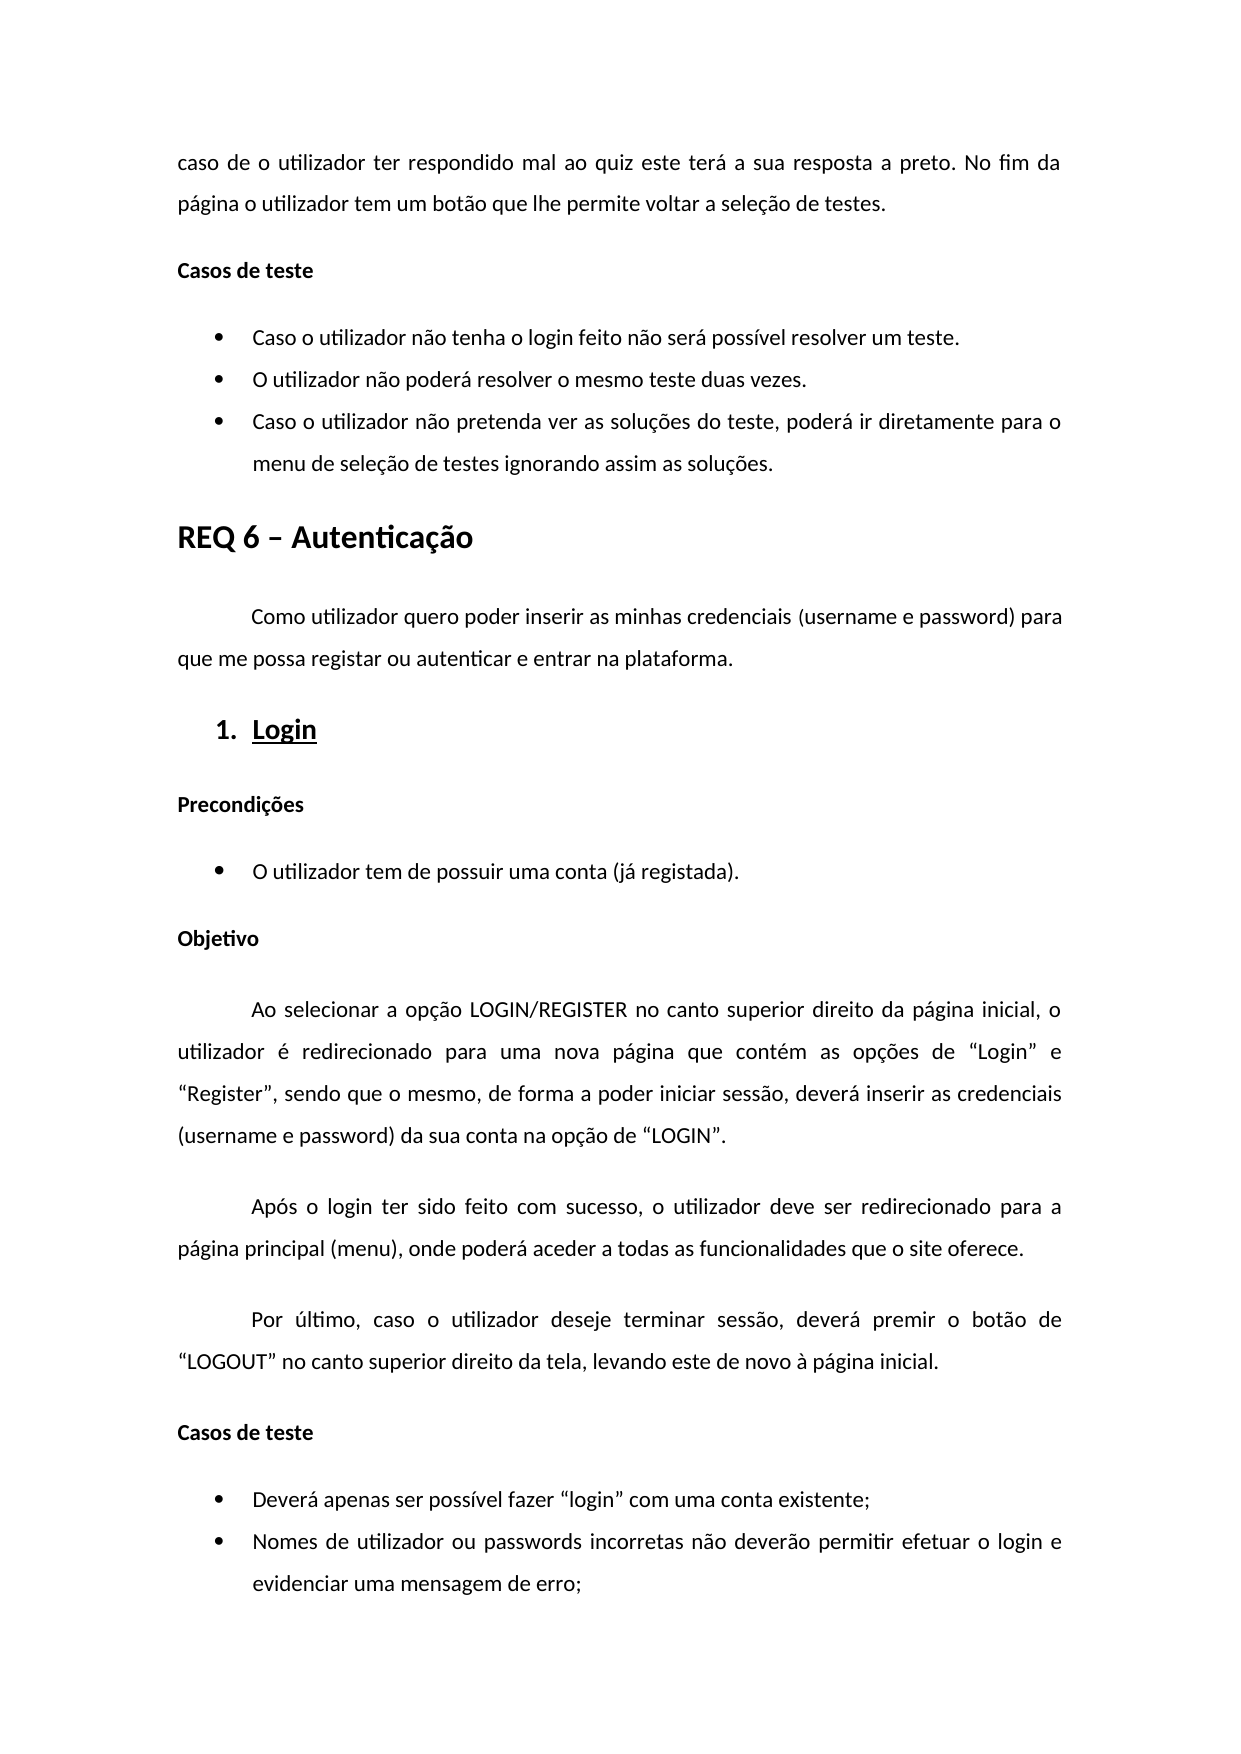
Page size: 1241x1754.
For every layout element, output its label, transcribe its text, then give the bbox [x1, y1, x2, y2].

text Após o login ter sido feito com sucesso, o utilizador deve ser redirecionado para a página principal (menu), onde poderá aceder a todas as funcionalidades que o site oferece. [177, 1192, 1063, 1262]
text Ao selecionar a opção LOGIN/REGISTER no canto superior direito da página inicial, o utilizador é redirecionado para uma nova página que contém as opções de “Login” e “Register”, sendo que o mesmo, de forma a poder iniciar sessão, deverá inserir as credenciais (username e password) da sua conta na opção de “LOGIN”. [177, 995, 1063, 1149]
list Deverá apenas ser possível fazer “login” com uma conta existente; [215, 1485, 1063, 1513]
list Caso o utilizador não pretenda ver as soluções do teste, poderá ir diretamente para o menu de seleção de testes ignorando assim as soluções. [215, 407, 1063, 477]
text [177, 148, 1063, 218]
text Precondições [177, 790, 1063, 818]
list O utilizador tem de possuir uma conta (já registada). [215, 857, 1063, 885]
text Por último, caso o utilizador deseje terminar sessão, deverá premir o botão de “LOGOUT” no canto superior direito da tela, levando este de novo à página inicial. [177, 1305, 1063, 1375]
text Objetivo [177, 924, 1063, 952]
list Caso o utilizador não tenha o login feito não será possível resolver um teste. [215, 323, 1063, 352]
text REQ 6 – Autenticação [177, 516, 1063, 557]
text Como utilizador quero poder inserir as minhas credenciais (username e password) para que me possa registar ou autenticar e entrar na plataforma. [177, 602, 1063, 672]
text Casos de teste [177, 257, 1063, 284]
list Nomes de utilizador ou passwords incorretas não deverão permitir efetuar o login e evidenciar uma mensagem de erro; [215, 1527, 1063, 1597]
list O utilizador não poderá resolver o mesmo teste duas vezes. [215, 366, 1063, 393]
list Login [215, 711, 1063, 747]
text Casos de teste [177, 1418, 1063, 1446]
